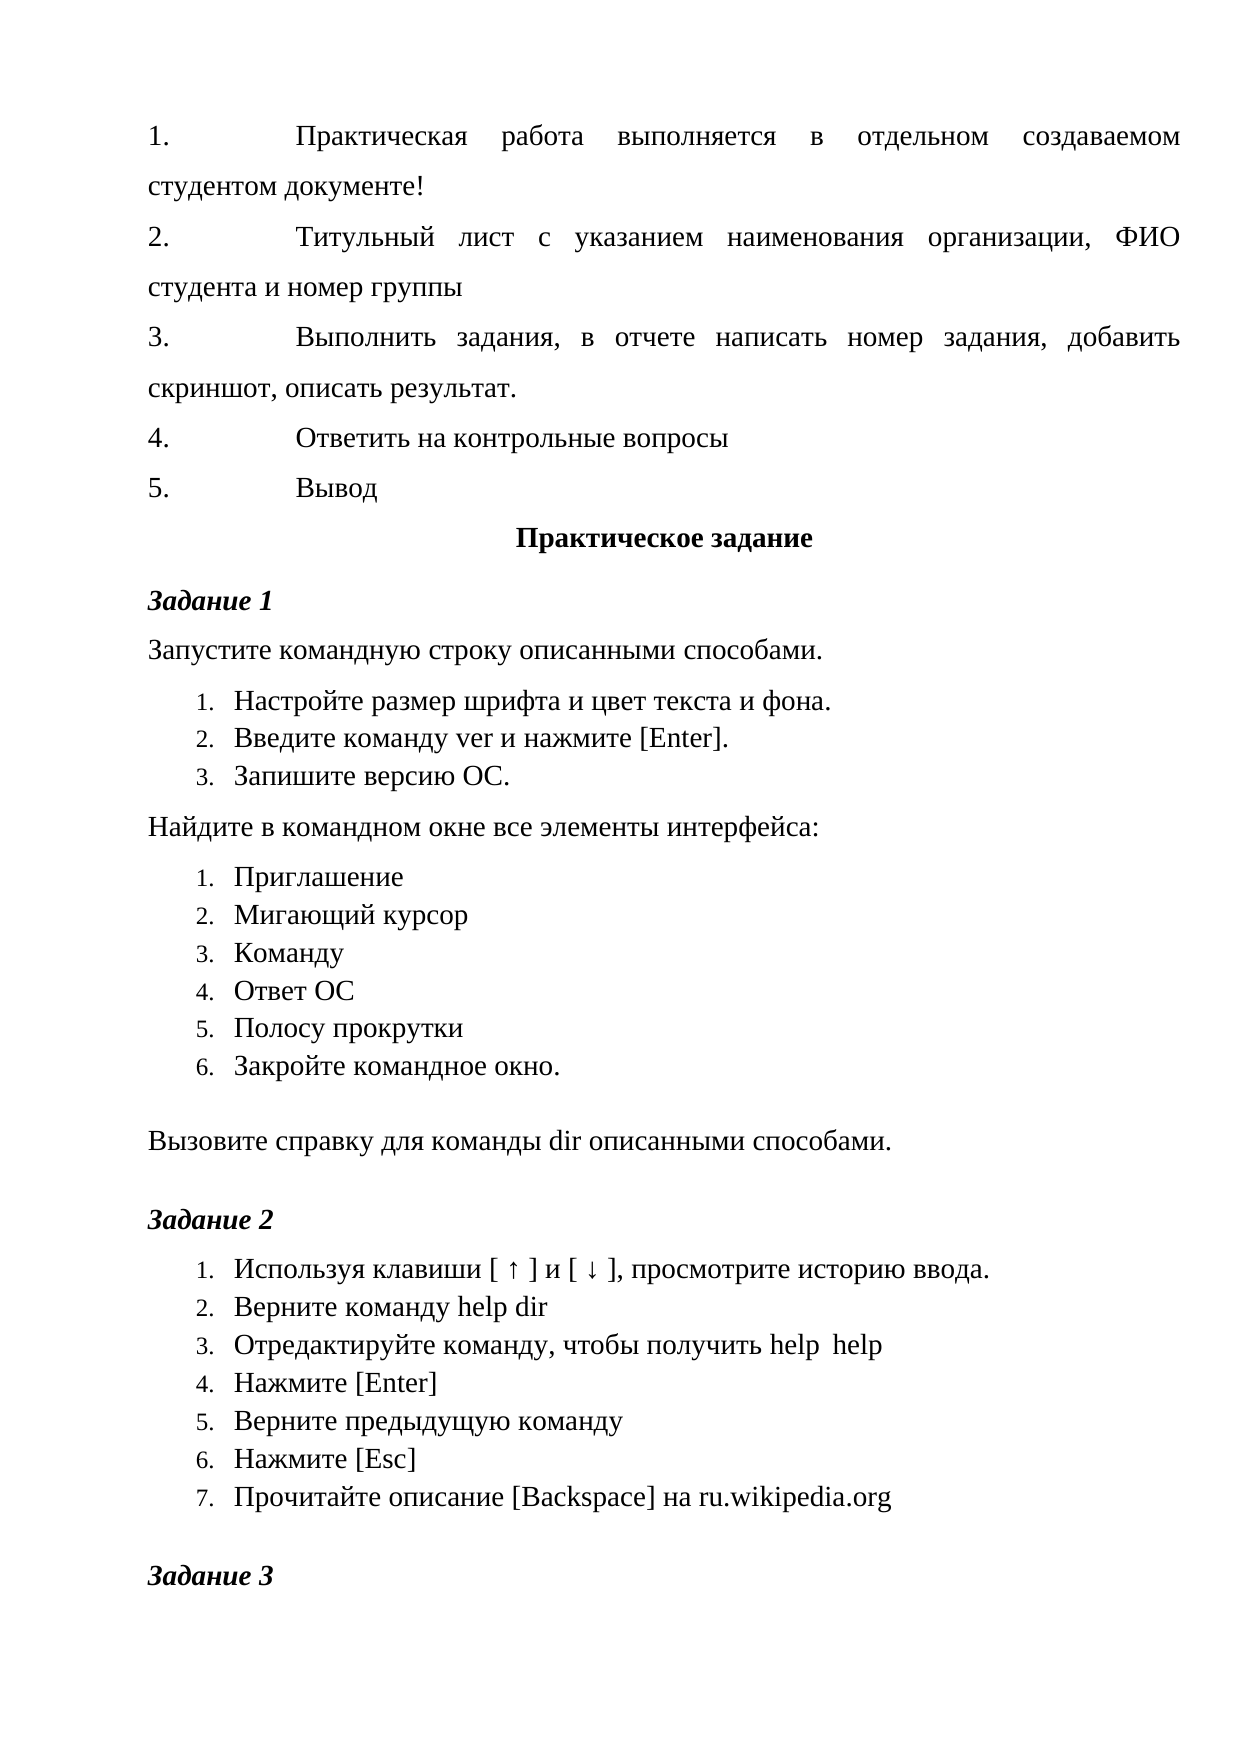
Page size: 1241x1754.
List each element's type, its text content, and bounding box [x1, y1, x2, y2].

list Закройте командное окно. [196, 1048, 1181, 1082]
list Введите команду ver и нажмите [Enter]. [196, 720, 1181, 754]
list Запишите версию ОС. [196, 758, 1181, 792]
list Прочитайте описание [Backspace] на ru.wikipedia.org [196, 1479, 1181, 1512]
text Задание 3 [148, 1558, 1181, 1592]
list Титульный лист с указанием наименования организации, ФИО студента и номер группы [148, 219, 1181, 303]
list Команду [196, 935, 1181, 969]
list Нажмите [Enter] [196, 1365, 1181, 1399]
list Практическое задание [148, 521, 1181, 554]
list Выполнить задания, в отчете написать номер задания, добавить скриншот, описать результат. [148, 319, 1181, 403]
list Полосу прокрутки [196, 1011, 1181, 1044]
list Настройте размер шрифта и цвет текста и фона. [196, 683, 1181, 716]
list Нажмите [Esc] [196, 1441, 1181, 1474]
text Задание 1 [148, 583, 1181, 617]
list Используя клавиши [ ↑ ] и [ ↓ ], просмотрите историю ввода. [196, 1251, 1181, 1285]
text Задание 2 [148, 1202, 1181, 1236]
list Верните команду help dir [196, 1289, 1181, 1323]
text Вызовите справку для команды dir описанными способами. [148, 1123, 1181, 1156]
list Приглашение [196, 859, 1181, 893]
list Практическая работа выполняется в отдельном создаваемом студентом документе! [148, 118, 1181, 202]
list Вывод [148, 470, 1181, 504]
list Ответ ОС [196, 973, 1181, 1006]
text Запустите командную строку описанными способами. [148, 632, 1181, 666]
list Верните предыдущую команду [196, 1403, 1181, 1437]
list Отредактируйте команду, чтобы получить help help [196, 1327, 1181, 1361]
list Мигающий курсор [196, 897, 1181, 931]
text Найдите в командном окне все элементы интерфейса: [148, 809, 1181, 842]
list Ответить на контрольные вопросы [148, 420, 1181, 453]
